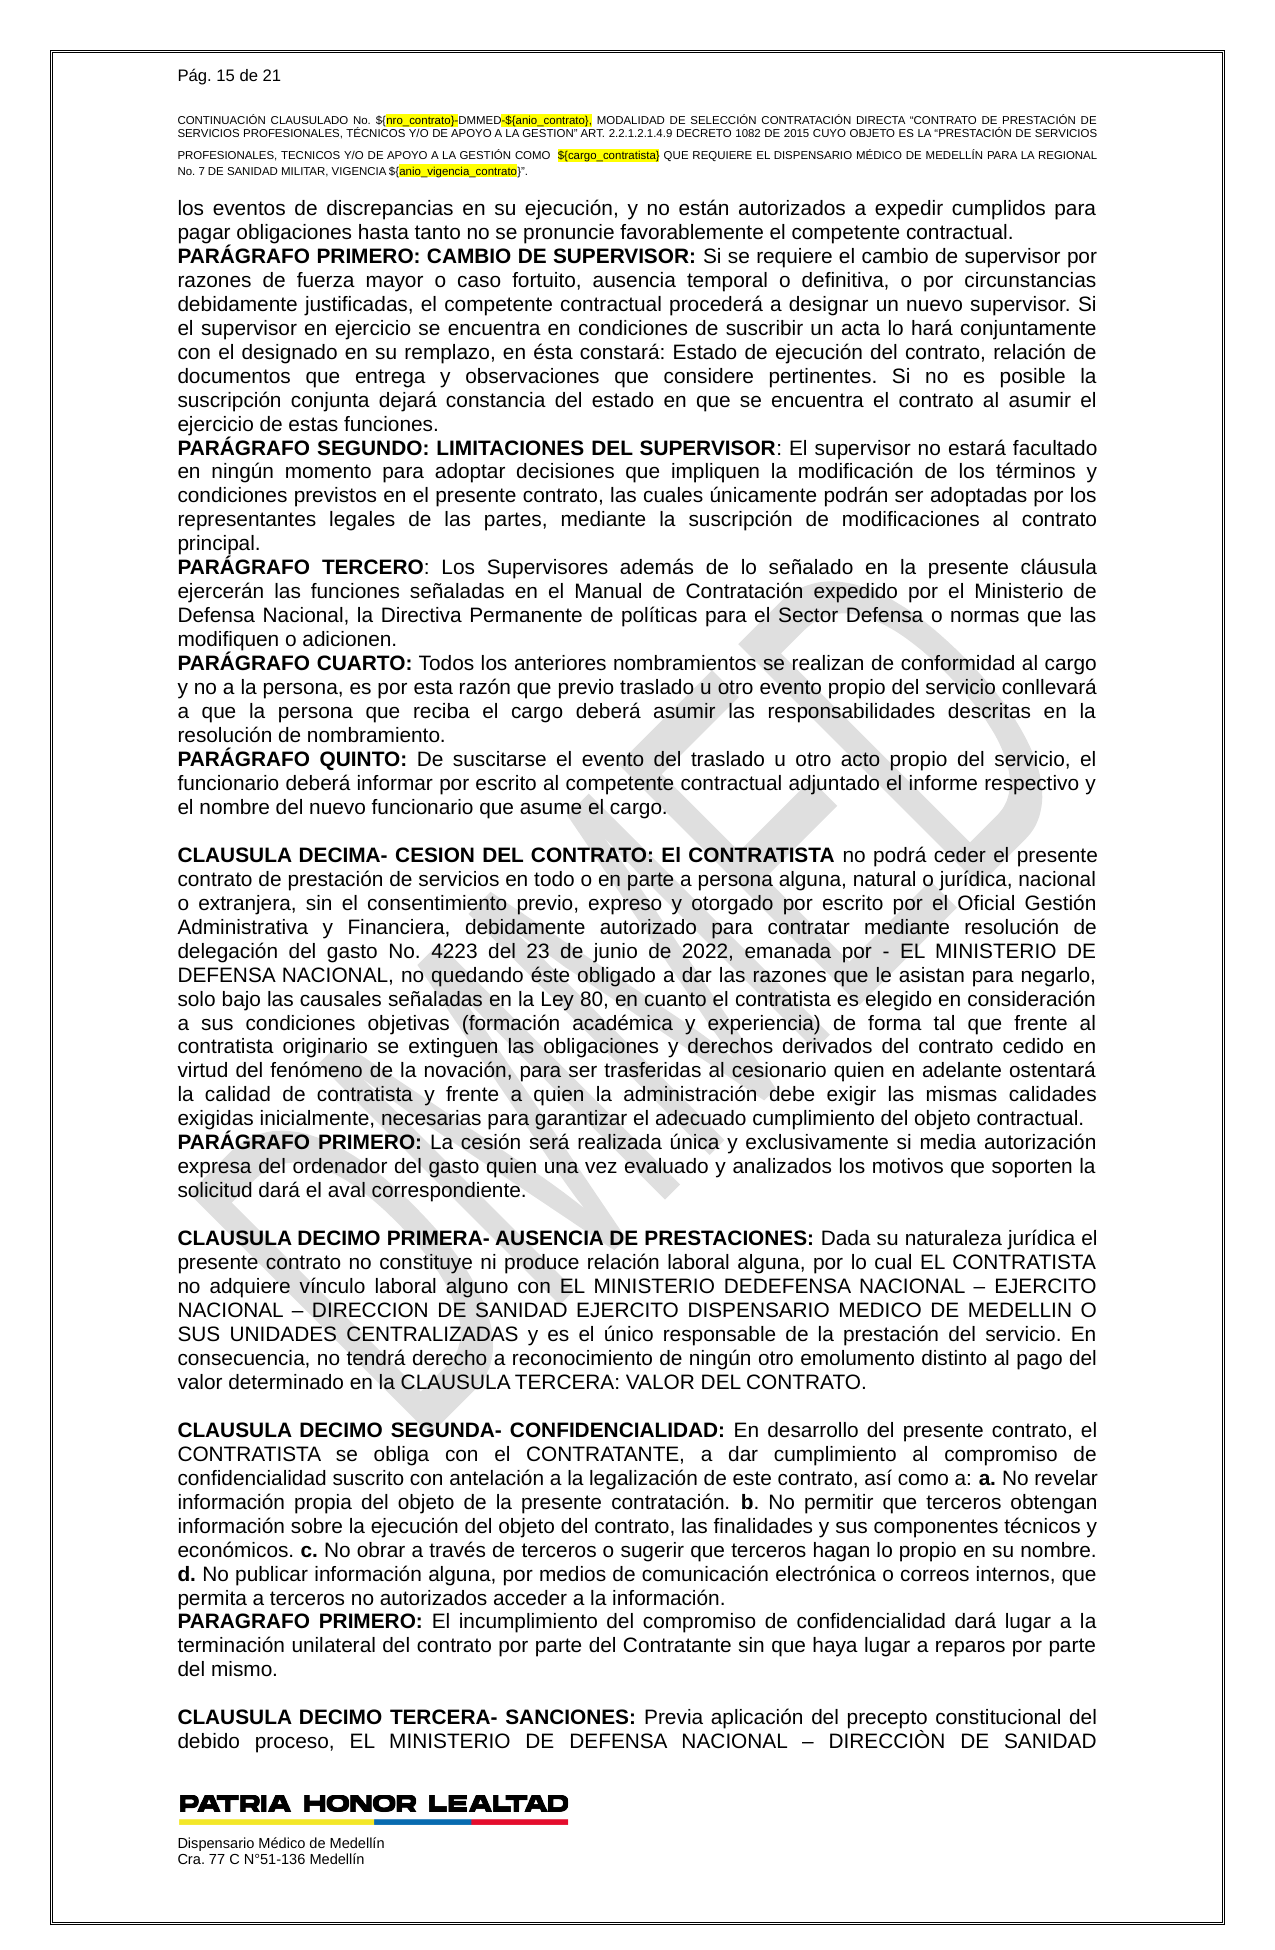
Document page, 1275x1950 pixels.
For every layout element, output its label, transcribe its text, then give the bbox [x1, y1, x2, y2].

text PARÁGRAFO PRIMERO: La cesión será realizada única y exclusivamente si media autorización expresa del ordenador del gasto quien una vez evaluado y analizados los motivos que soporten la solicitud dará el aval correspondiente. [177, 1130, 1098, 1202]
text CLAUSULA DECIMO SEGUNDA- CONFIDENCIALIDAD: En desarrollo del presente contrato, el CONTRATISTA se obliga con el CONTRATANTE, a dar cumplimiento al compromiso de confidencialidad suscrito con antelación a la legalización de este contrato, así como a: a. No revelar información propia del objeto de la presente contratación. b. No permitir que terceros obtengan información sobre la ejecución del objeto del contrato, las finalidades y sus componentes técnicos y económicos. c. No obrar a través de terceros o sugerir que terceros hagan lo propio en su nombre. d. No publicar información alguna, por medios de comunicación electrónica o correos internos, que permita a terceros no autorizados acceder a la información. [177, 1418, 1098, 1609]
picture [179, 1795, 569, 1825]
text PARÁGRAFO TERCERO: Los Supervisores además de lo señalado en la presente cláusula ejercerán las funciones señaladas en el Manual de Contratación expedido por el Ministerio de Defensa Nacional, la Directiva Permanente de políticas para el Sector Defensa o normas que las modifiquen o adicionen. [177, 555, 1098, 651]
text CLAUSULA DECIMA- CESION DEL CONTRATO: El CONTRATISTA no podrá ceder el presente contrato de prestación de servicios en todo o en parte a persona alguna, natural o jurídica, nacional o extranjera, sin el consentimiento previo, expreso y otorgado por escrito por el Oficial Gestión Administrativa y Financiera, debidamente autorizado para contratar mediante resolución de delegación del gasto No. 4223 del 23 de junio de 2022, emanada por - EL MINISTERIO DE DEFENSA NACIONAL, no quedando éste obligado a dar las razones que le asistan para negarlo, solo bajo las causales señaladas en la Ley 80, en cuanto el contratista es elegido en consideración a sus condiciones objetivas (formación académica y experiencia) de forma tal que frente al contratista originario se extinguen las obligaciones y derechos derivados del contrato cedido en virtud del fenómeno de la novación, para ser trasferidas al cesionario quien en adelante ostentará la calidad de contratista y frente a quien la administración debe exigir las mismas calidades exigidas inicialmente, necesarias para garantizar el adecuado cumplimiento del objeto contractual. [177, 843, 1098, 1130]
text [177, 196, 1098, 244]
text CLAUSULA DECIMO PRIMERA- AUSENCIA DE PRESTACIONES: Dada su naturaleza jurídica el presente contrato no constituye ni produce relación laboral alguna, por lo cual EL CONTRATISTA no adquiere vínculo laboral alguno con EL MINISTERIO DEDEFENSA NACIONAL – EJERCITO NACIONAL – DIRECCION DE SANIDAD EJERCITO DISPENSARIO MEDICO DE MEDELLIN O SUS UNIDADES CENTRALIZADAS y es el único responsable de la prestación del servicio. En consecuencia, no tendrá derecho a reconocimiento de ningún otro emolumento distinto al pago del valor determinado en la CLAUSULA TERCERA: VALOR DEL CONTRATO. [177, 1226, 1098, 1394]
text PARÁGRAFO PRIMERO: CAMBIO DE SUPERVISOR: Si se requiere el cambio de supervisor por razones de fuerza mayor o caso fortuito, ausencia temporal o definitiva, o por circunstancias debidamente justificadas, el competente contractual procederá a designar un nuevo supervisor. Si el supervisor en ejercicio se encuentra en condiciones de suscribir un acta lo hará conjuntamente con el designado en su remplazo, en ésta constará: Estado de ejecución del contrato, relación de documentos que entrega y observaciones que considere pertinentes. Si no es posible la suscripción conjunta dejará constancia del estado en que se encuentra el contrato al asumir el ejercicio de estas funciones. [177, 244, 1098, 435]
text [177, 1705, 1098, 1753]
text PARÁGRAFO QUINTO: De suscitarse el evento del traslado u otro acto propio del servicio, el funcionario deberá informar por escrito al competente contractual adjuntado el informe respectivo y el nombre del nuevo funcionario que asume el cargo. [177, 747, 1098, 819]
text PARÁGRAFO CUARTO: Todos los anteriores nombramientos se realizan de conformidad al cargo y no a la persona, es por esta razón que previo traslado u otro evento propio del servicio conllevará a que la persona que reciba el cargo deberá asumir las responsabilidades descritas en la resolución de nombramiento. [177, 651, 1098, 747]
text PARAGRAFO PRIMERO: El incumplimiento del compromiso de confidencialidad dará lugar a la terminación unilateral del contrato por parte del Contratante sin que haya lugar a reparos por parte del mismo. [177, 1609, 1098, 1681]
text PARÁGRAFO SEGUNDO: LIMITACIONES DEL SUPERVISOR: El supervisor no estará facultado en ningún momento para adoptar decisiones que impliquen la modificación de los términos y condiciones previstos en el presente contrato, las cuales únicamente podrán ser adoptadas por los representantes legales de las partes, mediante la suscripción de modificaciones al contrato principal. [177, 435, 1098, 555]
